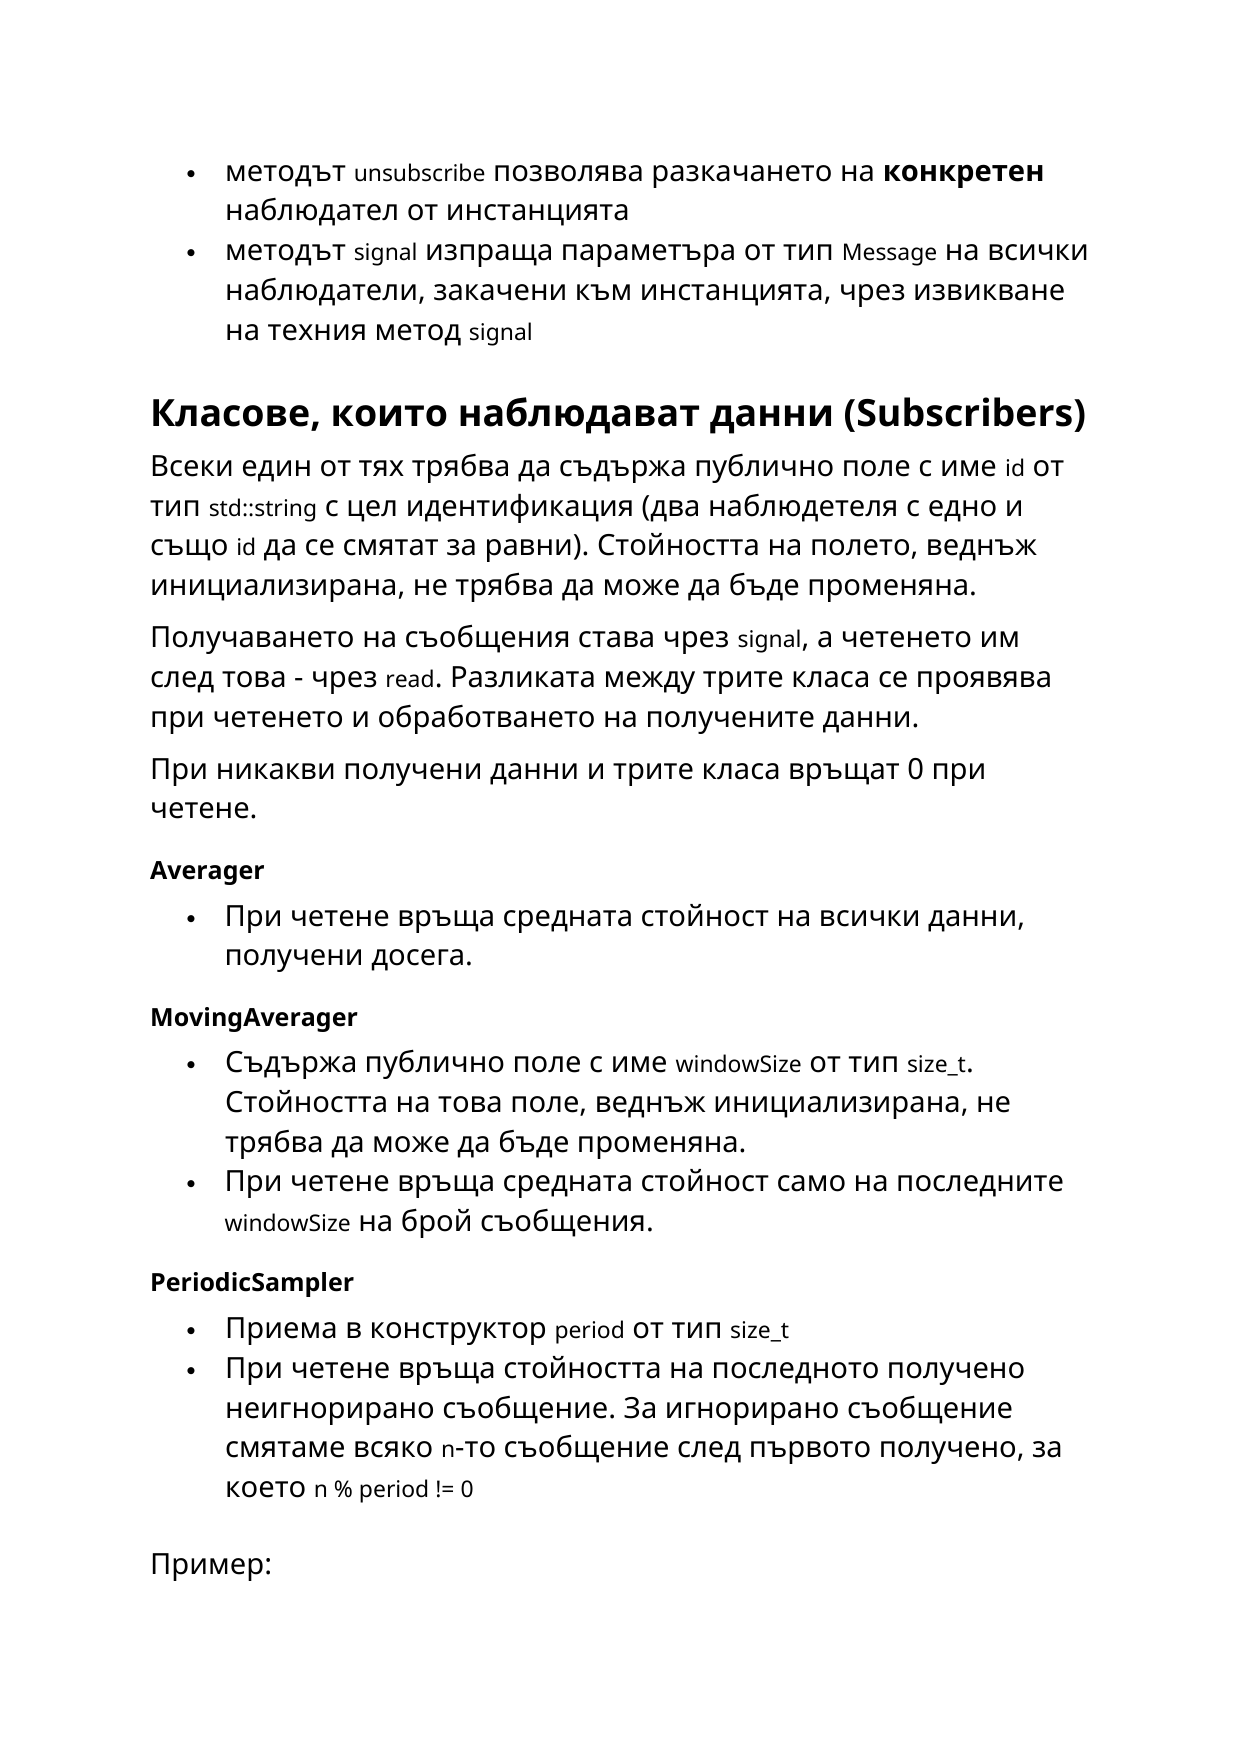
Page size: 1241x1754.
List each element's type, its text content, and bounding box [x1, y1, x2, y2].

list Приема в конструктор period от тип size_t [187, 1307, 1090, 1347]
list При четене връща средната стойност на всички данни, получени досега. [187, 895, 1090, 974]
text При никакви получени данни и трите класа връщат 0 при четене. [150, 748, 1090, 827]
text MovingAverager [150, 999, 1090, 1033]
list методът unsubscribe позволява разкачането на конкретен наблюдател от инстанцията [187, 150, 1090, 229]
text Пример: [150, 1543, 1090, 1583]
list При четене връща стойността на последното получено неигнорирано съобщение. За игнорирано съобщение смятаме всяко n-то съобщение след първото получено, за което n % period != 0 [187, 1347, 1090, 1506]
text Класове, които наблюдават данни (Subscribers) [150, 386, 1090, 437]
text Всеки един от тях трябва да съдържа публично поле с име id от тип std::string с цел идентификация (два наблюдетеля с едно и също id да се смятат за равни). Стойността на полето, веднъж инициализирана, не трябва да може да бъде променяна. [150, 445, 1090, 604]
text Averager [150, 852, 1090, 887]
list методът signal изпраща параметъра от тип Message на всички наблюдатели, закачени към инстанцията, чрез извикване на техния метод signal [187, 229, 1090, 348]
text PeriodicSampler [150, 1265, 1090, 1299]
list При четене връща средната стойност само на последните windowSize на брой съобщения. [187, 1161, 1090, 1240]
text Получаването на съобщения става чрез signal, а четенето им след това - чрез read. Разликата между трите класа се проявява при четенето и обработването на получените данни. [150, 617, 1090, 736]
list Съдържа публично поле с име windowSize от тип size_t. Стойността на това поле, веднъж инициализирана, не трябва да може да бъде променяна. [187, 1042, 1090, 1161]
